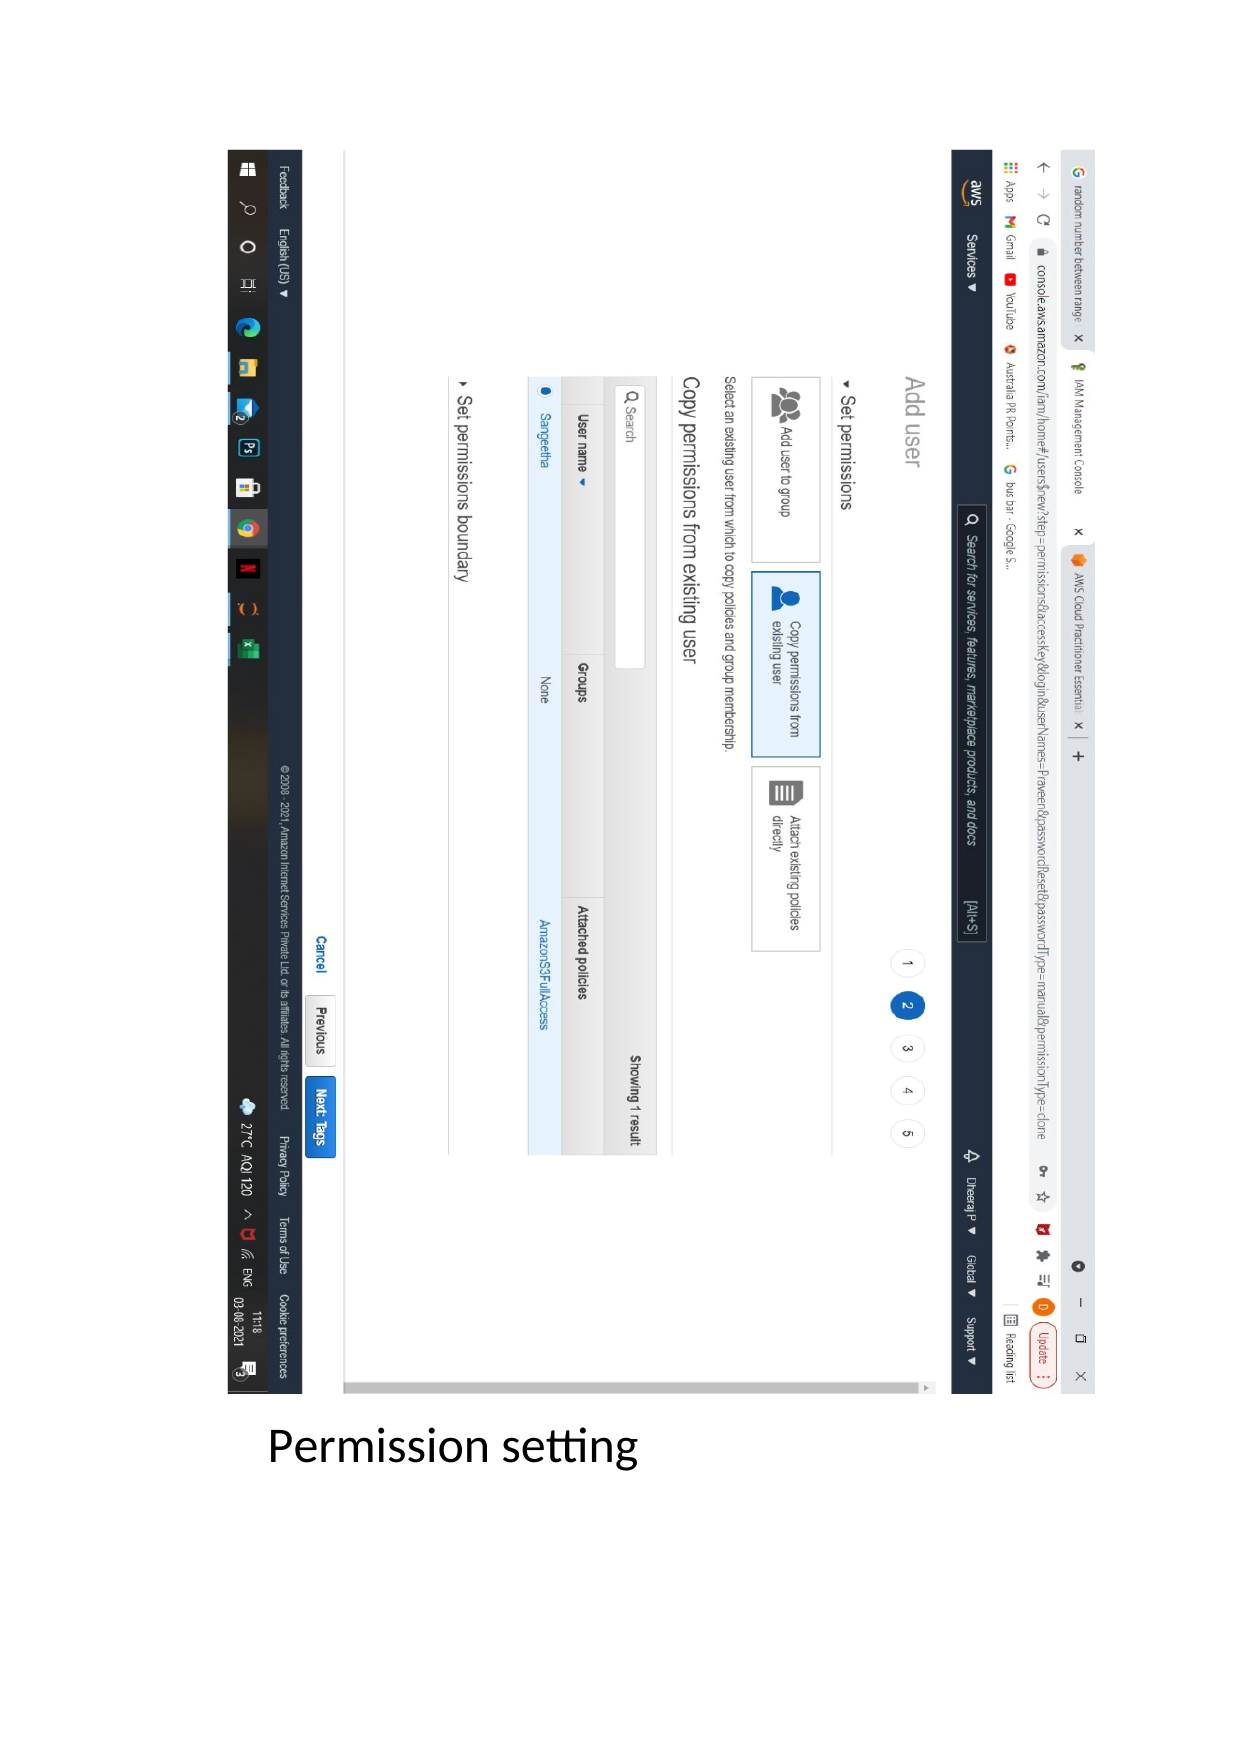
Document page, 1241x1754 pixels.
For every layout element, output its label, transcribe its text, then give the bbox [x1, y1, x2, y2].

text Permission setting [150, 1414, 1090, 1475]
picture [228, 151, 1094, 1394]
